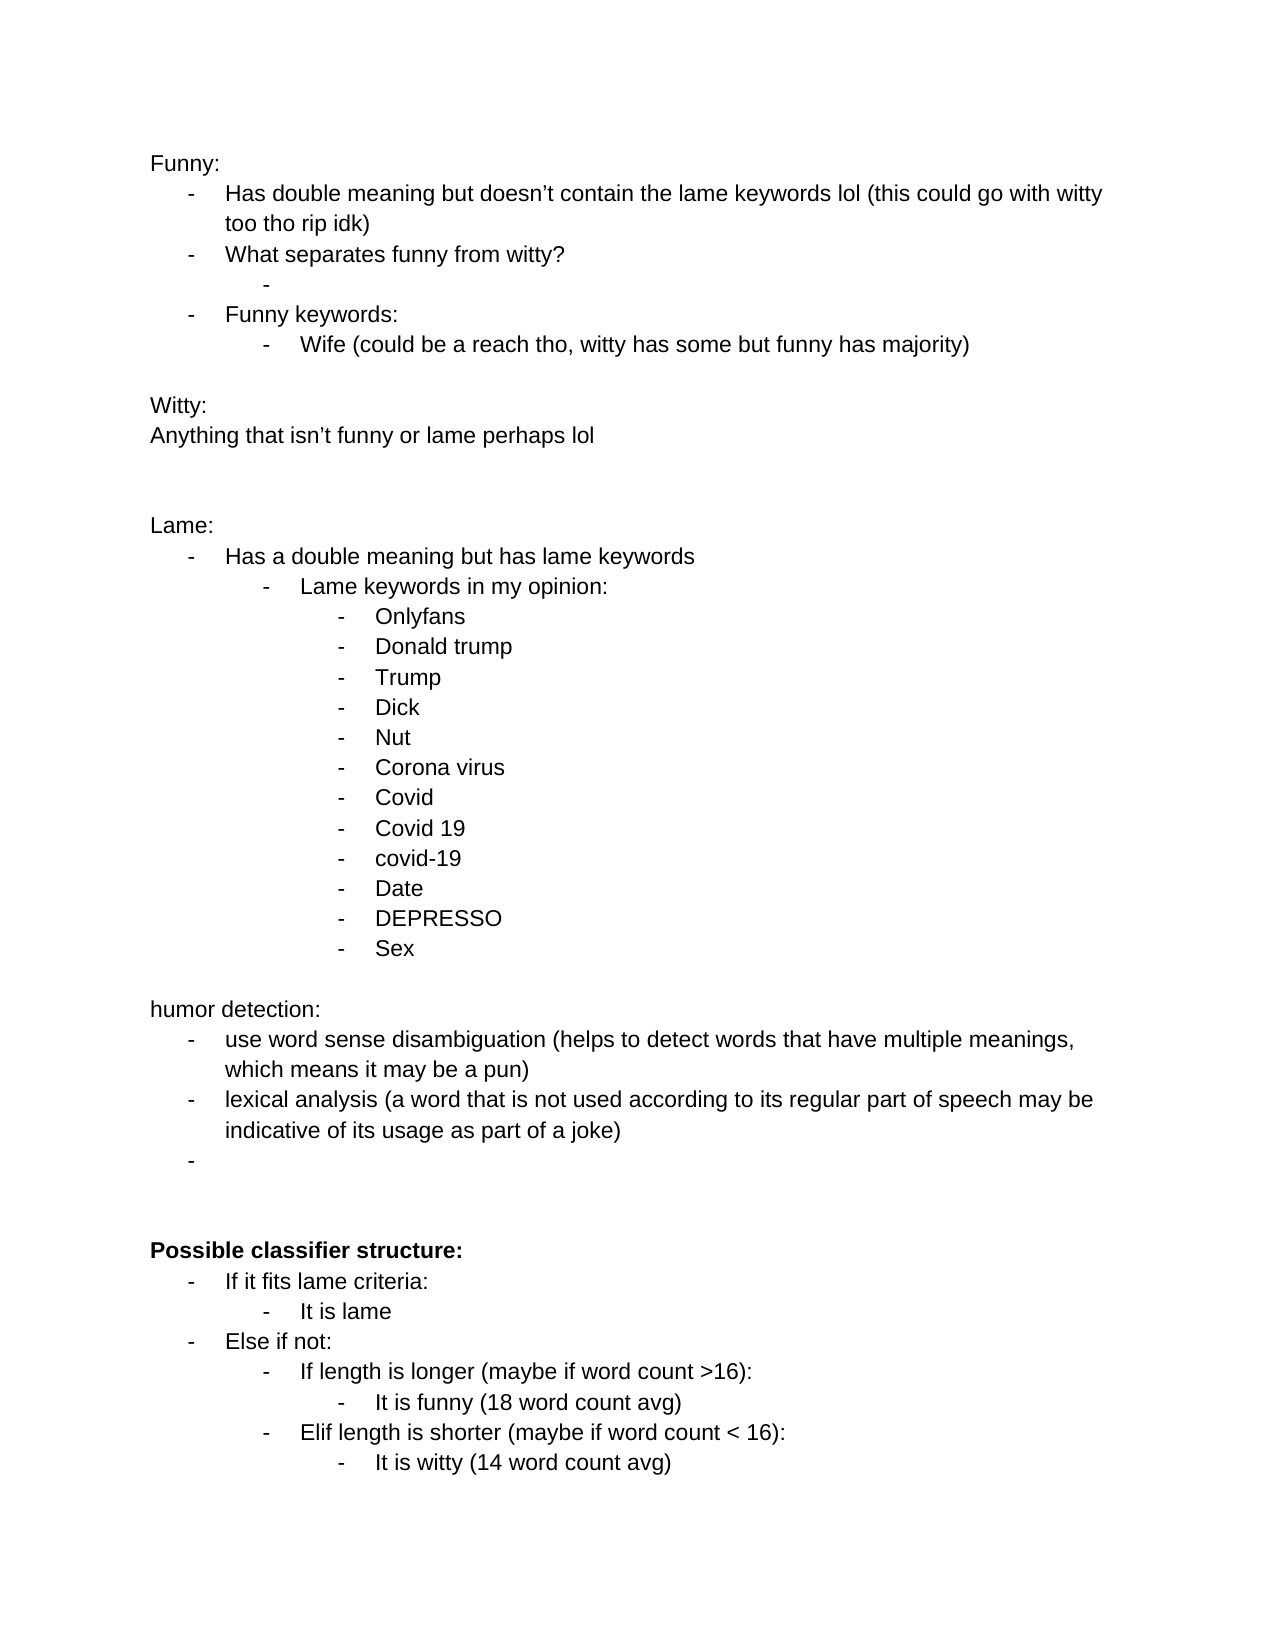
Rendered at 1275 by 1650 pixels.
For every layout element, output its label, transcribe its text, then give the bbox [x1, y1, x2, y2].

list Nut [337, 724, 1125, 750]
list covid-19 [337, 845, 1125, 871]
list Funny keywords: [187, 301, 1125, 327]
list Else if not: [187, 1328, 1125, 1354]
list Lame keywords in my opinion: [262, 573, 1125, 599]
list Has double meaning but doesn’t contain the lame keywords lol (this could go with witty too tho rip idk) [187, 180, 1125, 237]
list Onlyfans [337, 603, 1125, 629]
list lexical analysis (a word that is not used according to its regular part of speech may be indicative of its usage as part of a joke) [187, 1086, 1125, 1143]
text Lame: [150, 512, 1125, 539]
list Donald trump [337, 633, 1125, 660]
list Date [337, 875, 1125, 901]
list Wife (could be a reach tho, witty has some but funny has majority) [262, 331, 1125, 358]
text humor detection: [150, 996, 1125, 1022]
list If it fits lame criteria: [187, 1268, 1125, 1294]
list It is funny (18 word count avg) [337, 1388, 1125, 1415]
text Possible classifier structure: [150, 1237, 1125, 1264]
list use word sense disambiguation (helps to detect words that have multiple meanings, which means it may be a pun) [187, 1026, 1125, 1083]
text Anything that isn’t funny or lame perhaps lol [150, 422, 1125, 448]
text Funny: [150, 150, 1125, 176]
list Dick [337, 694, 1125, 720]
list DEPRESSO [337, 905, 1125, 932]
list Trump [337, 663, 1125, 690]
text Witty: [150, 392, 1125, 418]
list If length is longer (maybe if word count >16): [262, 1358, 1125, 1385]
list Elif length is shorter (maybe if word count < 16): [262, 1419, 1125, 1445]
list Has a double meaning but has lame keywords [187, 543, 1125, 569]
list Corona virus [337, 754, 1125, 781]
list Covid [337, 784, 1125, 811]
list It is witty (14 word count avg) [337, 1449, 1125, 1475]
list Sex [337, 935, 1125, 962]
list Covid 19 [337, 814, 1125, 841]
list It is lame [262, 1298, 1125, 1324]
list What separates funny from witty? [187, 241, 1125, 267]
